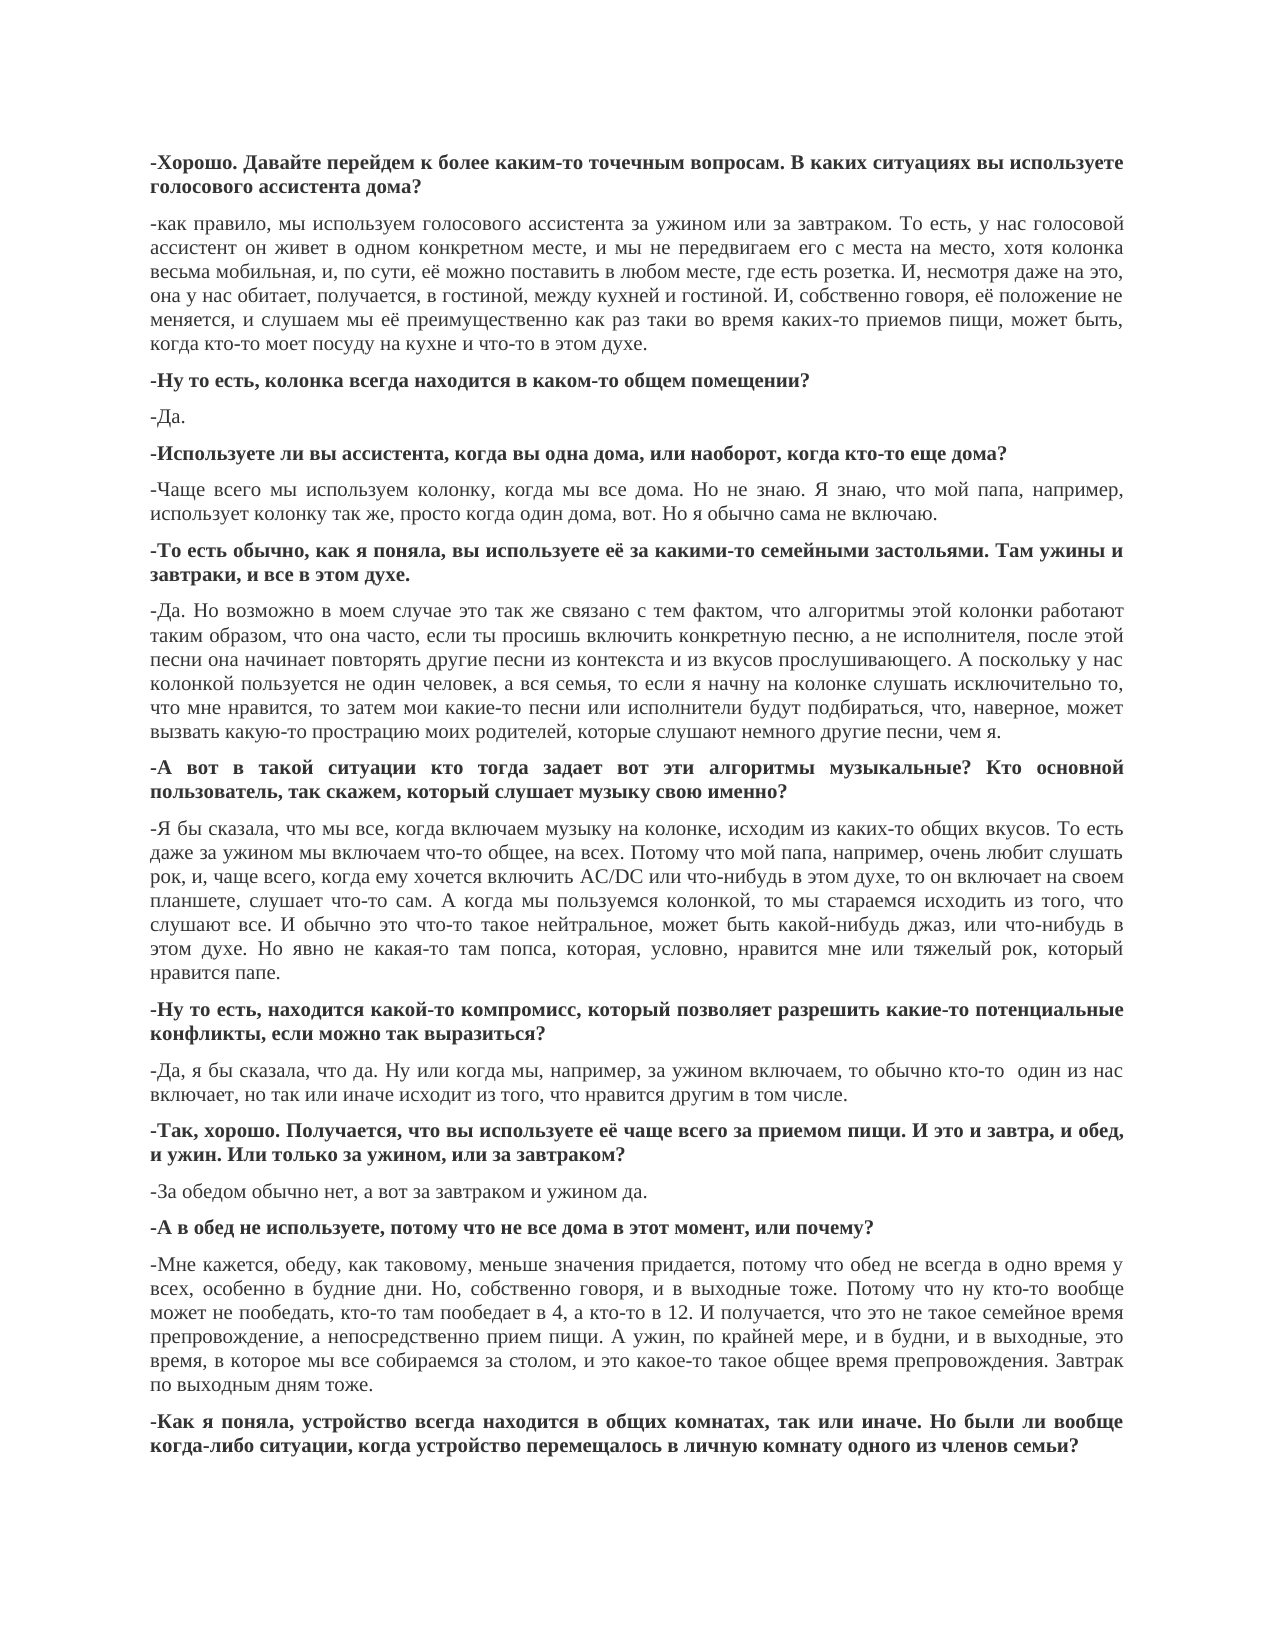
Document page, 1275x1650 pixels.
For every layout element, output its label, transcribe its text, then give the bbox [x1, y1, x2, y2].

text -Я бы сказала, что мы все, когда включаем музыку на колонке, исходим из каких-то общих вкусов. То есть даже за ужином мы включаем что-то общее, на всех. Потому что мой папа, например, очень любит слушать рок, и, чаще всего, когда ему хочется включить AC/DC или что-нибудь в этом духе, то он включает на своем планшете, слушает что-то сам. А когда мы пользуемся колонкой, то мы стараемся исходить из того, что слушают все. И обычно это что-то такое нейтральное, может быть какой-нибудь джаз, или что-нибудь в этом духе. Но явно не какая-то там попса, которая, условно, нравится мне или тяжелый рок, который нравится папе. [150, 816, 1125, 984]
text -За обедом обычно нет, а вот за завтраком и ужином да. [150, 1179, 1125, 1203]
text -Используете ли вы ассистента, когда вы одна дома, или наоборот, когда кто-то еще дома? [150, 441, 1125, 465]
text -Как я поняла, устройство всегда находится в общих комнатах, так или иначе. Но были ли вообще когда-либо ситуации, когда устройство перемещалось в личную комнату одного из членов семьи? [150, 1409, 1125, 1457]
text -Да, я бы сказала, что да. Ну или когда мы, например, за ужином включаем, то обычно кто-то один из нас включает, но так или иначе исходит из того, что нравится другим в том числе. [150, 1057, 1125, 1106]
text -А в обед не используете, потому что не все дома в этот момент, или почему? [150, 1215, 1125, 1239]
text -Хорошо. Давайте перейдем к более каким-то точечным вопросам. В каких ситуациях вы используете голосового ассистента дома? [150, 150, 1125, 198]
text -Ну то есть, находится какой-то компромисс, который позволяет разрешить какие-то потенциальные конфликты, если можно так выразиться? [150, 997, 1125, 1045]
text -Да. [150, 404, 1125, 428]
text -как правило, мы используем голосового ассистента за ужином или за завтраком. То есть, у нас голосовой ассистент он живет в одном конкретном месте, и мы не передвигаем его с места на место, хотя колонка весьма мобильная, и, по сути, её можно поставить в любом месте, где есть розетка. И, несмотря даже на это, она у нас обитает, получается, в гостиной, между кухней и гостиной. И, собственно говоря, её положение не меняется, и слушаем мы её преимущественно как раз таки во время каких-то приемов пищи, может быть, когда кто-то моет посуду на кухне и что-то в этом духе. [150, 211, 1125, 355]
text -А вот в такой ситуации кто тогда задает вот эти алгоритмы музыкальные? Кто основной пользователь, так скажем, который слушает музыку свою именно? [150, 755, 1125, 803]
text -Так, хорошо. Получается, что вы используете её чаще всего за приемом пищи. И это и завтра, и обед, и ужин. Или только за ужином, или за завтраком? [150, 1118, 1125, 1166]
text -Да. Но возможно в моем случае это так же связано с тем фактом, что алгоритмы этой колонки работают таким образом, что она часто, если ты просишь включить конкретную песню, а не исполнителя, после этой песни она начинает повторять другие песни из контекста и из вкусов прослушивающего. А поскольку у нас колонкой пользуется не один человек, а вся семья, то если я начну на колонке слушать исключительно то, что мне нравится, то затем мои какие-то песни или исполнители будут подбираться, что, наверное, может вызвать какую-то прострацию моих родителей, которые слушают немного другие песни, чем я. [150, 598, 1125, 743]
text -Чаще всего мы используем колонку, когда мы все дома. Но не знаю. Я знаю, что мой папа, например, использует колонку так же, просто когда один дома, вот. Но я обычно сама не включаю. [150, 477, 1125, 525]
text -Мне кажется, обеду, как таковому, меньше значения придается, потому что обед не всегда в одно время у всех, особенно в будние дни. Но, собственно говоря, и в выходные тоже. Потому что ну кто-то вообще может не пообедать, кто-то там пообедает в 4, а кто-то в 12. И получается, что это не такое семейное время препровождение, а непосредственно прием пищи. А ужин, по крайней мере, и в будни, и в выходные, это время, в которое мы все собираемся за столом, и это какое-то такое общее время препровождения. Завтрак по выходным дням тоже. [150, 1252, 1125, 1396]
text -Ну то есть, колонка всегда находится в каком-то общем помещении? [150, 367, 1125, 392]
text -То есть обычно, как я поняла, вы используете её за какими-то семейными застольями. Там ужины и завтраки, и все в этом духе. [150, 538, 1125, 586]
